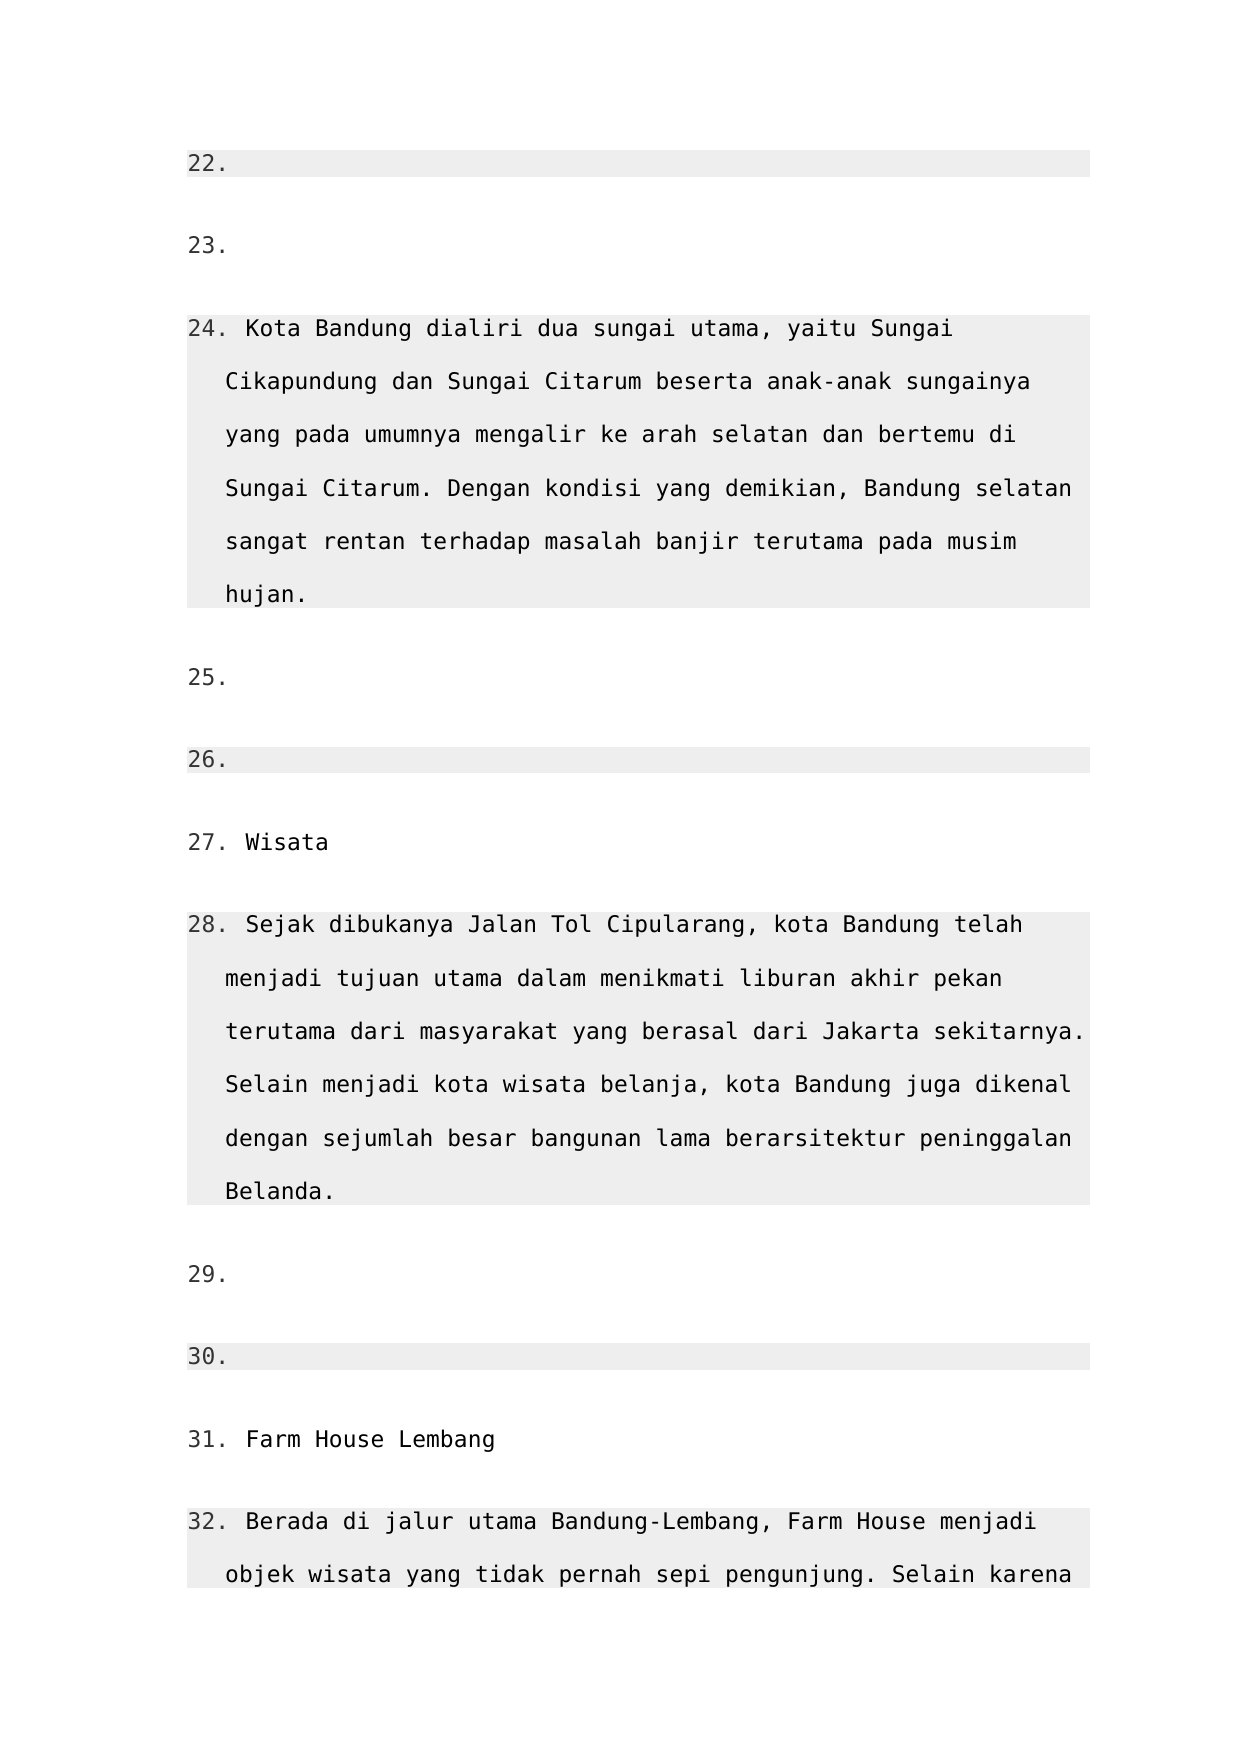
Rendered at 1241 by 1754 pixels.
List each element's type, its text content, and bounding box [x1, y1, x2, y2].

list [187, 1508, 1090, 1588]
list Kota Bandung dialiri dua sungai utama, yaitu Sungai Cikapundung dan Sungai Citarum beserta anak-anak sungainya yang pada umumnya mengalir ke arah selatan dan bertemu di Sungai Citarum. Dengan kondisi yang demikian, Bandung selatan sangat rentan terhadap masalah banjir terutama pada musim hujan. [187, 315, 1090, 608]
list Wisata [187, 829, 1090, 856]
list Farm House Lembang [187, 1426, 1090, 1452]
list Sejak dibukanya Jalan Tol Cipularang, kota Bandung telah menjadi tujuan utama dalam menikmati liburan akhir pekan terutama dari masyarakat yang berasal dari Jakarta sekitarnya. Selain menjadi kota wisata belanja, kota Bandung juga dikenal dengan sejumlah besar bangunan lama berarsitektur peninggalan Belanda. [187, 912, 1090, 1205]
